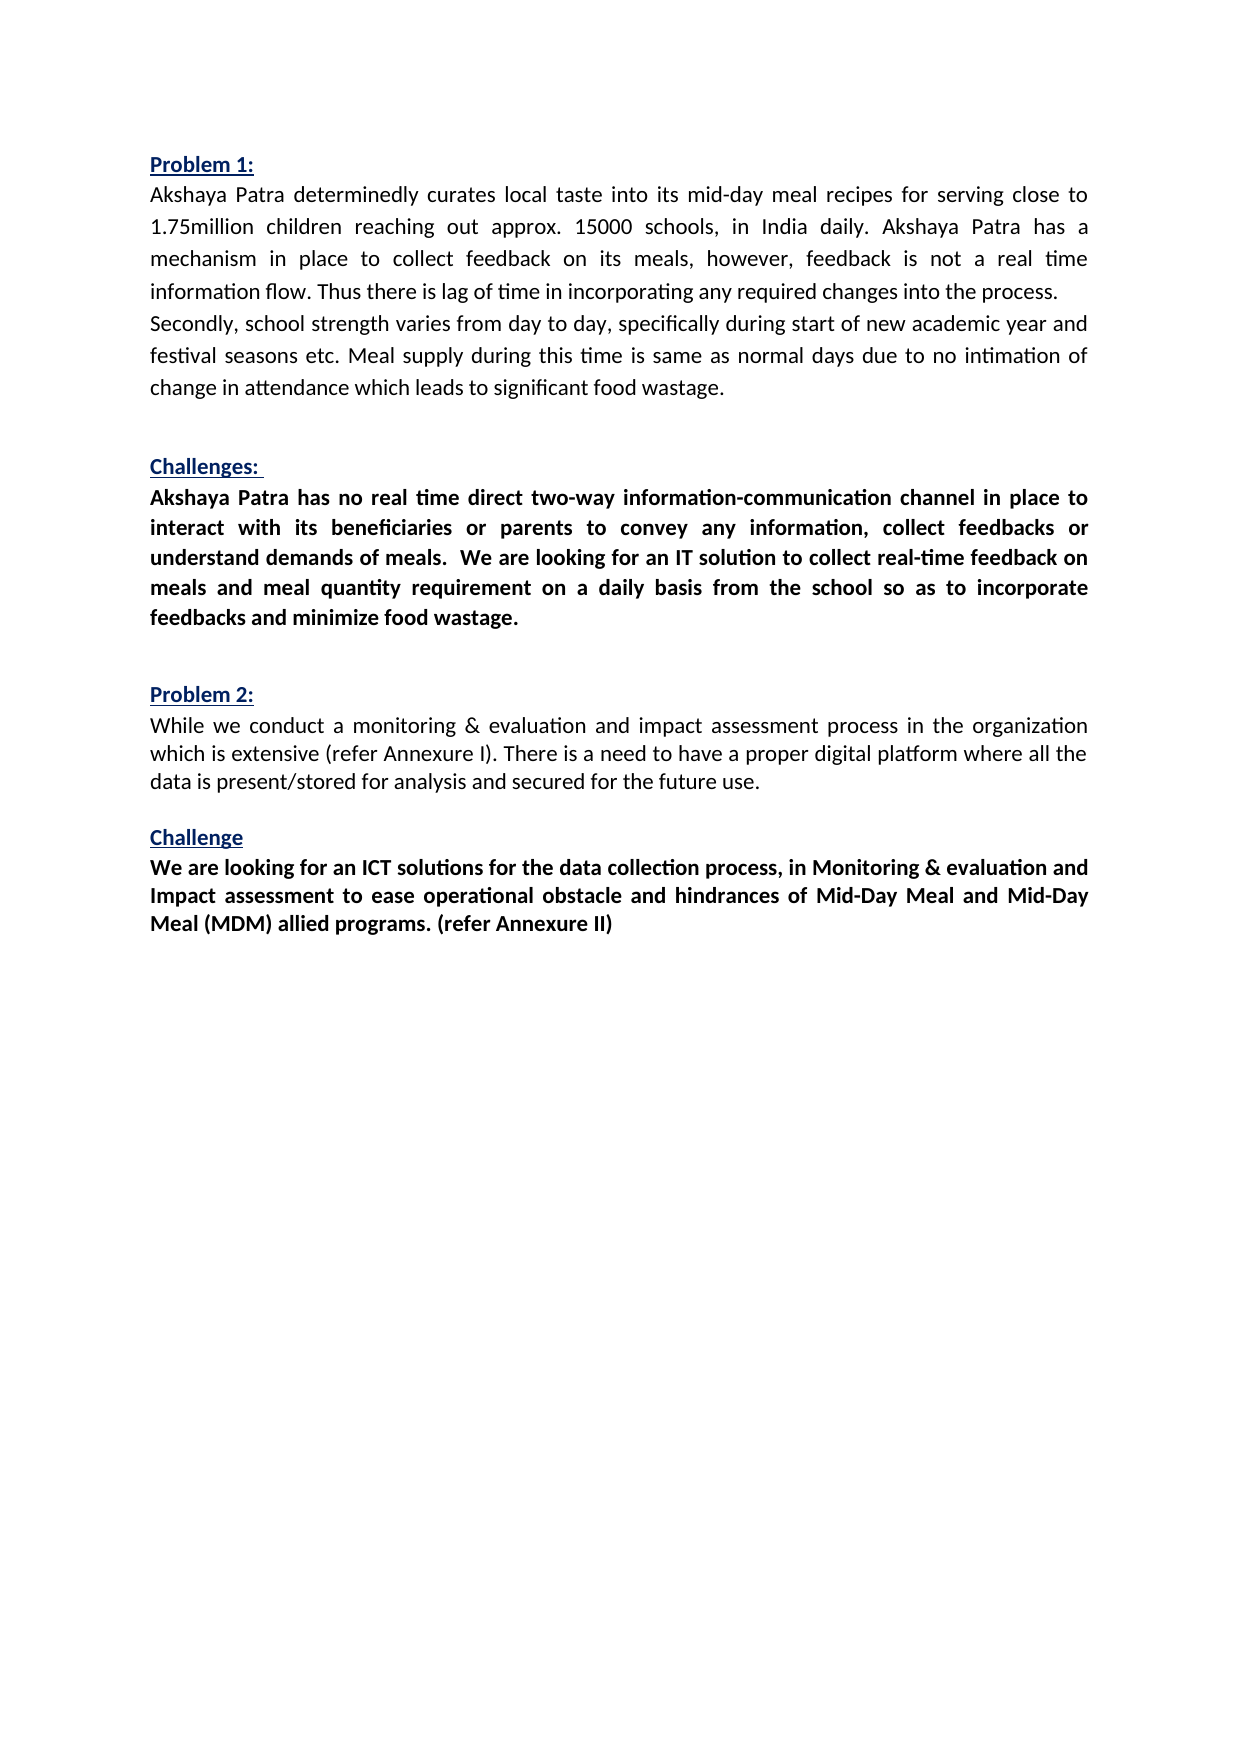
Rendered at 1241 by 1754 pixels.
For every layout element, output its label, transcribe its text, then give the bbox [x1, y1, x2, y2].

text Secondly, school strength varies from day to day, specifically during start of new academic year and festival seasons etc. Meal supply during this time is same as normal days due to no intimation of change in attendance which leads to significant food wastage. [150, 309, 1090, 401]
text Akshaya Patra has no real time direct two-way information-communication channel in place to interact with its beneficiaries or parents to convey any information, collect feedbacks or understand demands of meals. We are looking for an IT solution to collect real-time feedback on meals and meal quantity requirement on a daily basis from the school so as to incorporate feedbacks and minimize food wastage. [150, 483, 1090, 631]
text Problem 2: [150, 681, 1090, 708]
text We are looking for an ICT solutions for the data collection process, in Monitoring & evaluation and Impact assessment to ease operational obstacle and hindrances of Mid-Day Meal and Mid-Day Meal (MDM) allied programs. (refer Annexure II) [150, 853, 1090, 937]
text Akshaya Patra determinedly curates local taste into its mid-day meal recipes for serving close to 1.75million children reaching out approx. 15000 schools, in India daily. Akshaya Patra has a mechanism in place to collect feedback on its meals, however, feedback is not a real time information flow. Thus there is lag of time in incorporating any required changes into the process. [150, 180, 1090, 305]
text Challenges: [150, 452, 1090, 480]
text While we conduct a monitoring & evaluation and impact assessment process in the organization which is extensive (refer Annexure I). There is a need to have a proper digital platform where all the data is present/stored for analysis and secured for the future use. [150, 711, 1090, 795]
text Challenge [150, 823, 1090, 851]
text Problem 1: [150, 150, 1090, 178]
